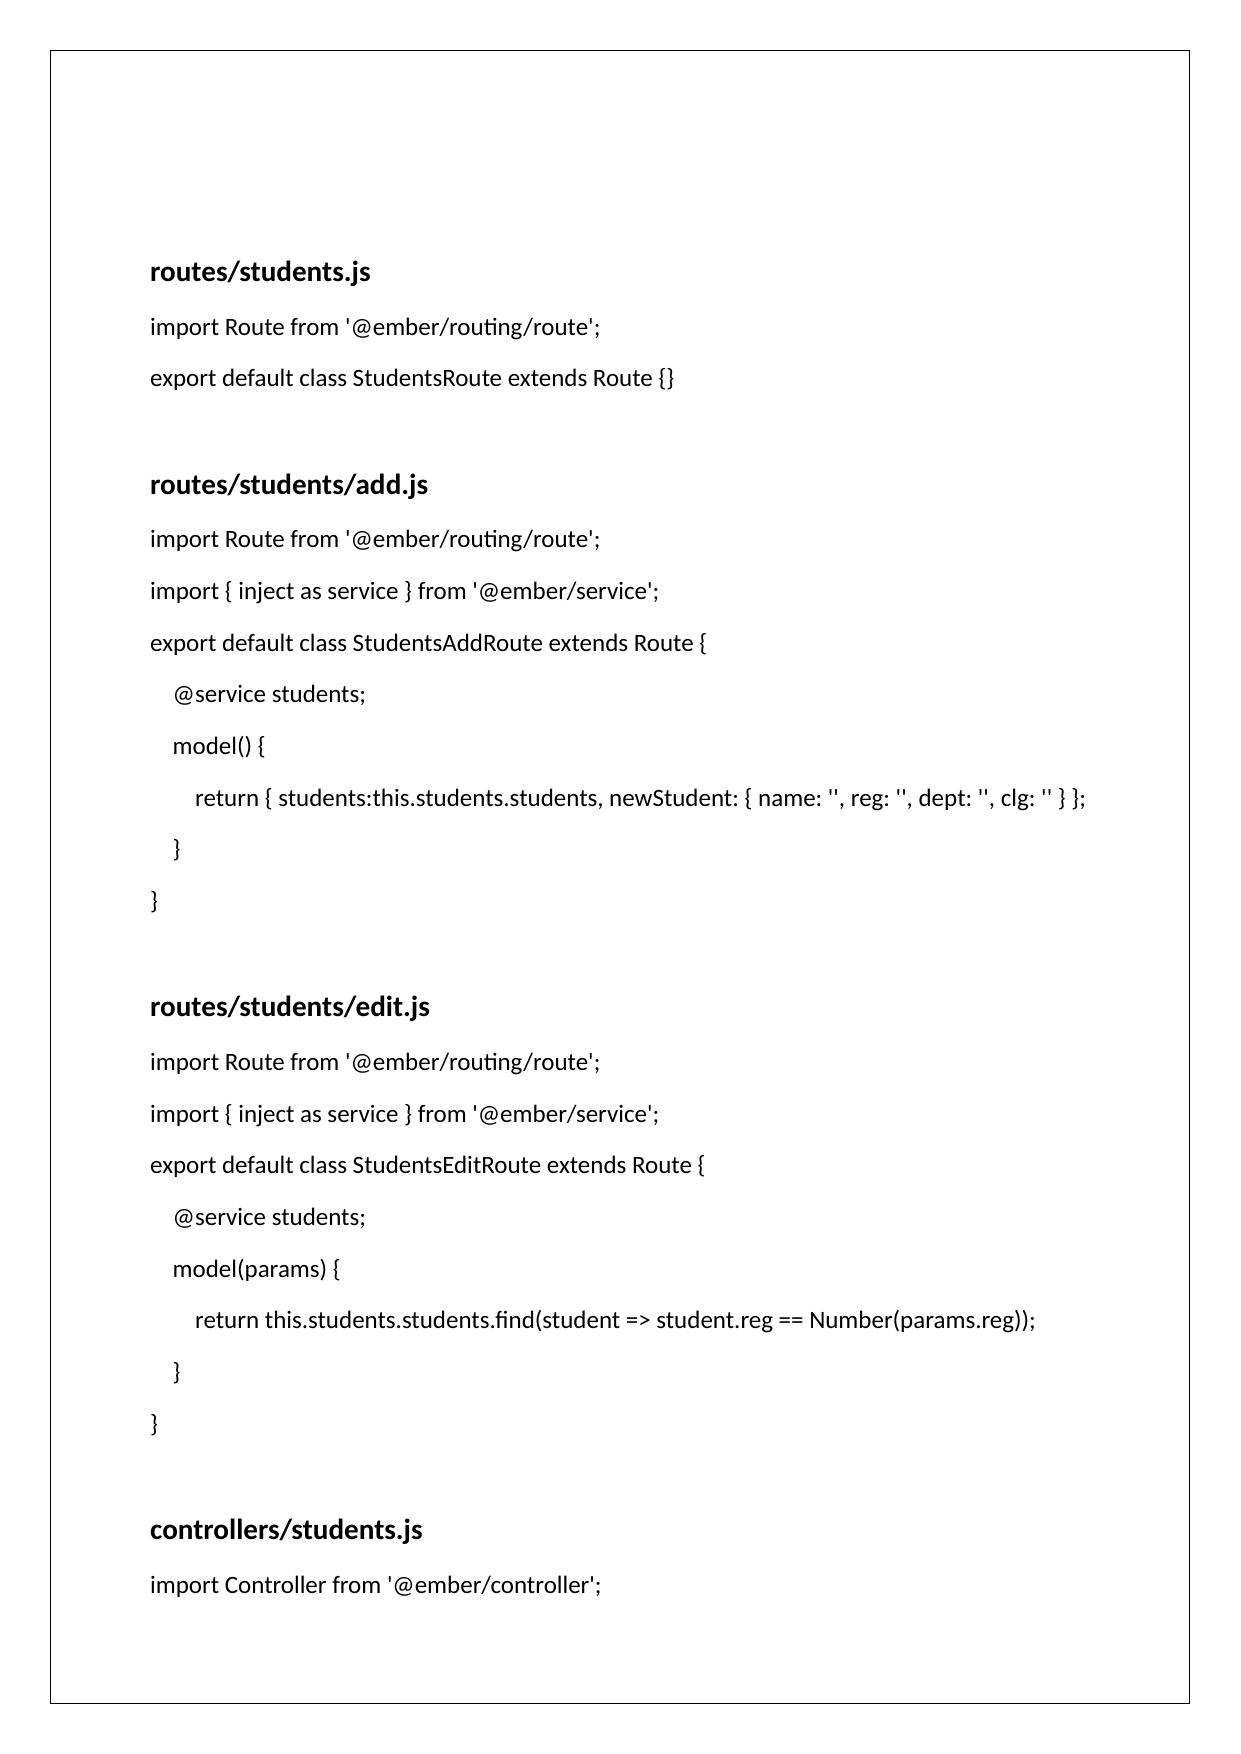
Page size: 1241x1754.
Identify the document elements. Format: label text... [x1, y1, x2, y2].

text model() { [150, 730, 1090, 761]
text routes/students/add.js [150, 466, 1090, 502]
text import { inject as service } from '@ember/service'; [150, 1098, 1090, 1128]
text import Controller from '@ember/controller'; [150, 1569, 1090, 1599]
text } [150, 1356, 1090, 1387]
text return { students:this.students.students, newStudent: { name: '', reg: '', dept: '', clg: '' } }; [150, 782, 1090, 812]
text } [150, 885, 1090, 916]
text @service students; [150, 1201, 1090, 1232]
text } [150, 1408, 1090, 1438]
text @service students; [150, 678, 1090, 709]
text import { inject as service } from '@ember/service'; [150, 575, 1090, 606]
text import Route from '@ember/routing/route'; [150, 523, 1090, 554]
text import Route from '@ember/routing/route'; [150, 311, 1090, 341]
text import Route from '@ember/routing/route'; [150, 1046, 1090, 1077]
text controllers/students.js [150, 1511, 1090, 1547]
text export default class StudentsRoute extends Route {} [150, 363, 1090, 393]
text routes/students.js [150, 253, 1090, 289]
text } [150, 833, 1090, 864]
text model(params) { [150, 1253, 1090, 1283]
text export default class StudentsAddRoute extends Route { [150, 627, 1090, 657]
text return this.students.students.find(student => student.reg == Number(params.reg)); [150, 1304, 1090, 1335]
text routes/students/edit.js [150, 988, 1090, 1024]
text export default class StudentsEditRoute extends Route { [150, 1149, 1090, 1180]
